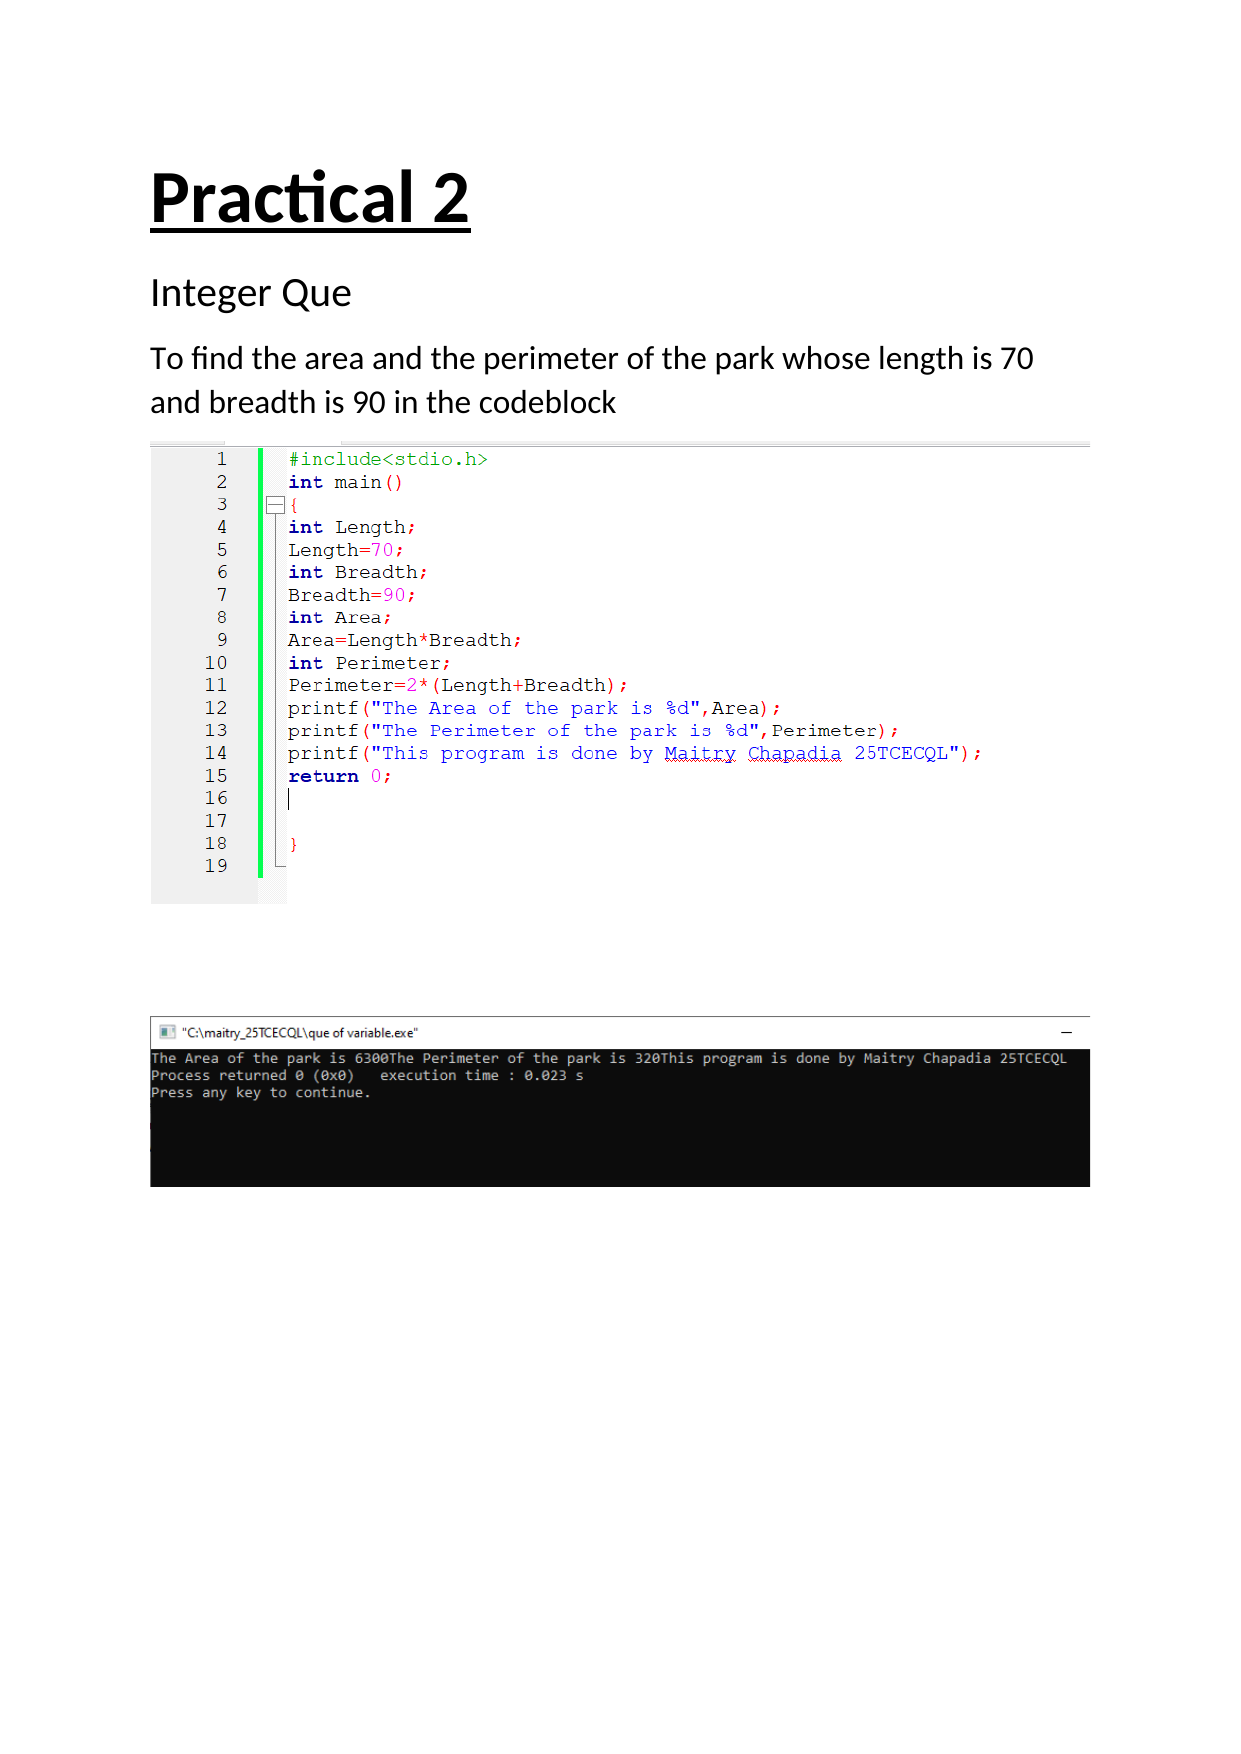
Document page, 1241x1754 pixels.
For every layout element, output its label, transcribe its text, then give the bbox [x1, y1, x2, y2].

picture [150, 441, 1091, 904]
picture [150, 1016, 1091, 1187]
text Integer Que [150, 266, 1090, 316]
text To find the area and the perimeter of the park whose length is 70 and breadth is 90 in the codeblock [150, 337, 1090, 422]
text Practical 2 [150, 150, 1090, 242]
